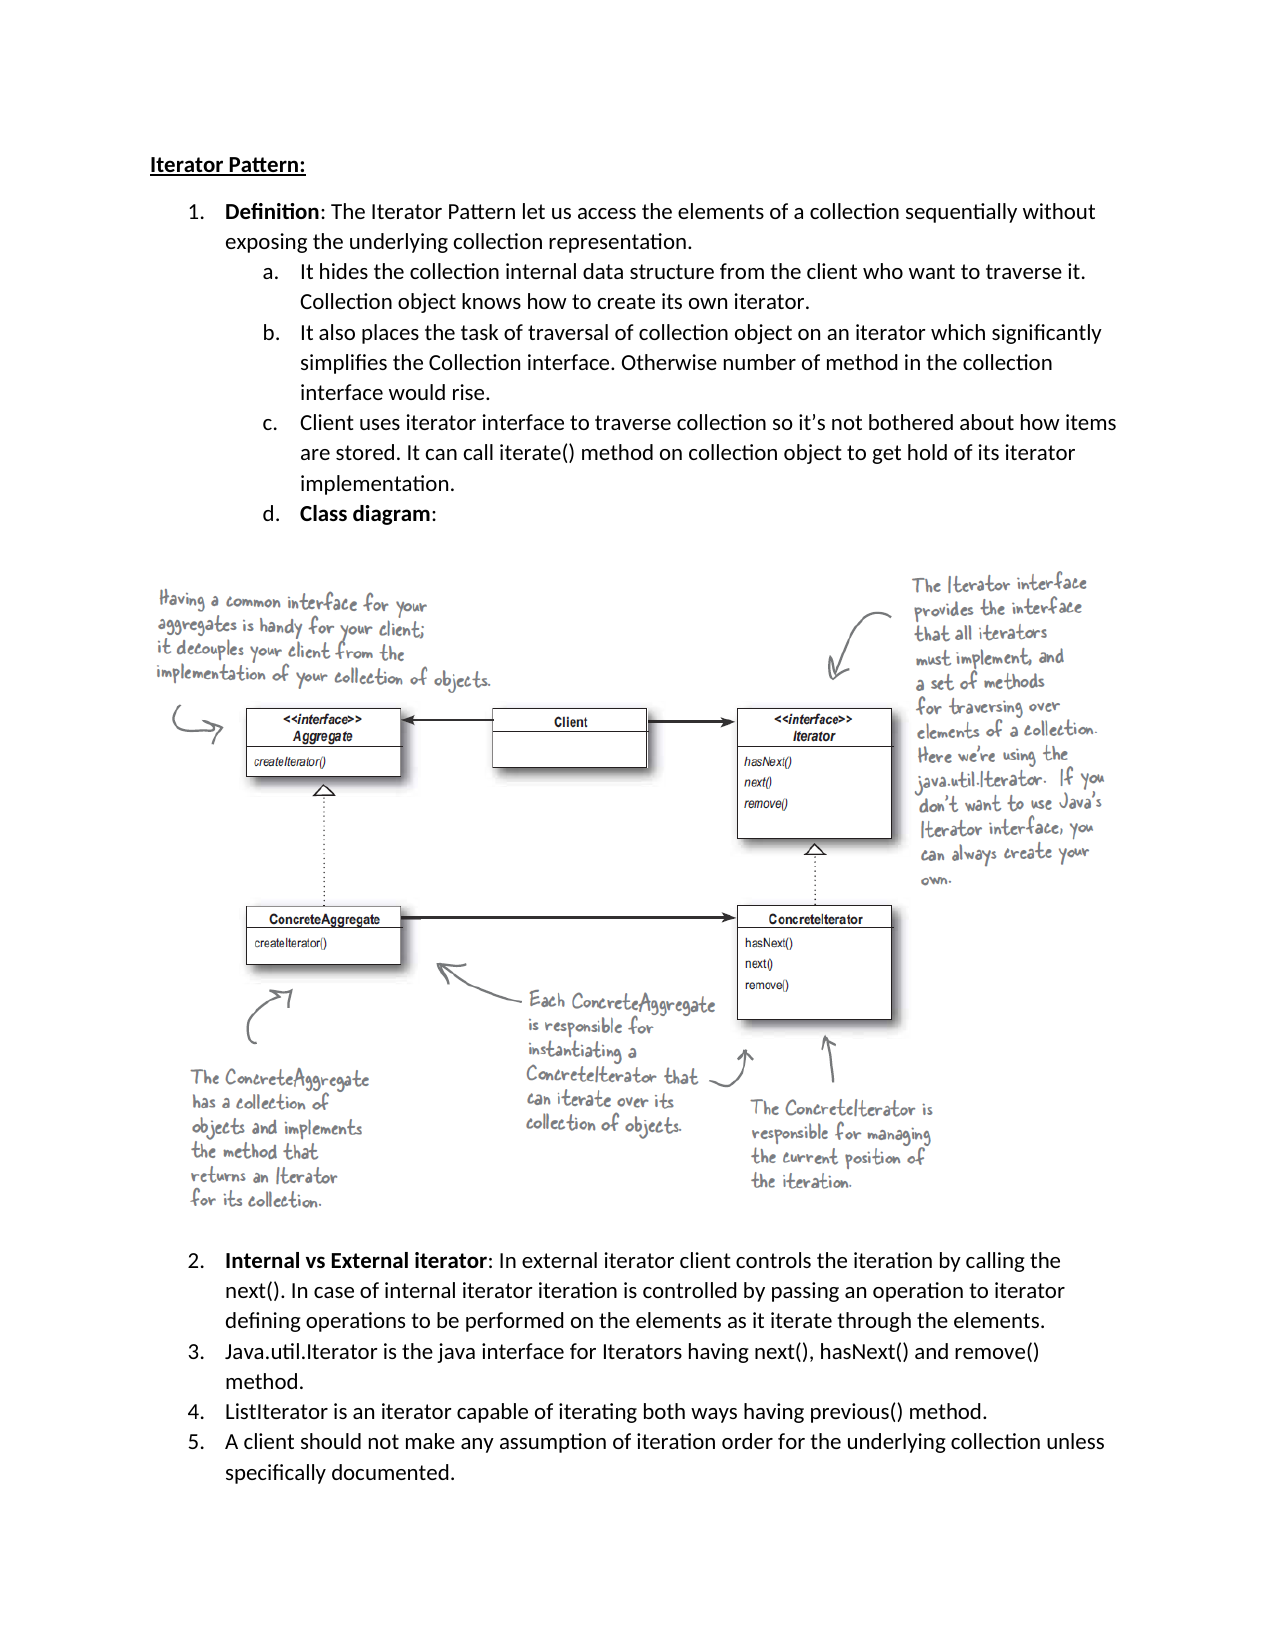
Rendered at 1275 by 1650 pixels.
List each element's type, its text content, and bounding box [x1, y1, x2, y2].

list ListIterator is an iterator capable of iterating both ways having previous() method. [187, 1397, 1125, 1425]
list Client uses iterator interface to traverse collection so it’s not bothered about how items are stored. It can call iterate() method on collection object to get hold of its iterator implementation. [262, 408, 1125, 497]
picture [150, 545, 1125, 1228]
list Java.util.Iterator is the java interface for Iterators having next(), hasNext() and remove() method. [187, 1337, 1125, 1395]
list It also places the task of traversal of collection object on an iterator which significantly simplifies the Collection interface. Otherwise number of method in the collection interface would rise. [262, 318, 1125, 406]
list Definition: The Iterator Pattern let us access the elements of a collection sequentially without exposing the underlying collection representation. [187, 197, 1125, 255]
list A client should not make any assumption of iteration order for the underlying collection unless specifically documented. [187, 1427, 1125, 1486]
text Iterator Pattern: [150, 150, 1125, 178]
list It hides the collection internal data structure from the client who want to traverse it. Collection object knows how to create its own iterator. [262, 257, 1125, 316]
list Internal vs External iterator: In external iterator client controls the iteration by calling the next(). In case of internal iterator iteration is controlled by passing an operation to iterator defining operations to be performed on the elements as it iterate through the elements. [187, 1246, 1125, 1335]
list Class diagram: [262, 499, 1125, 527]
